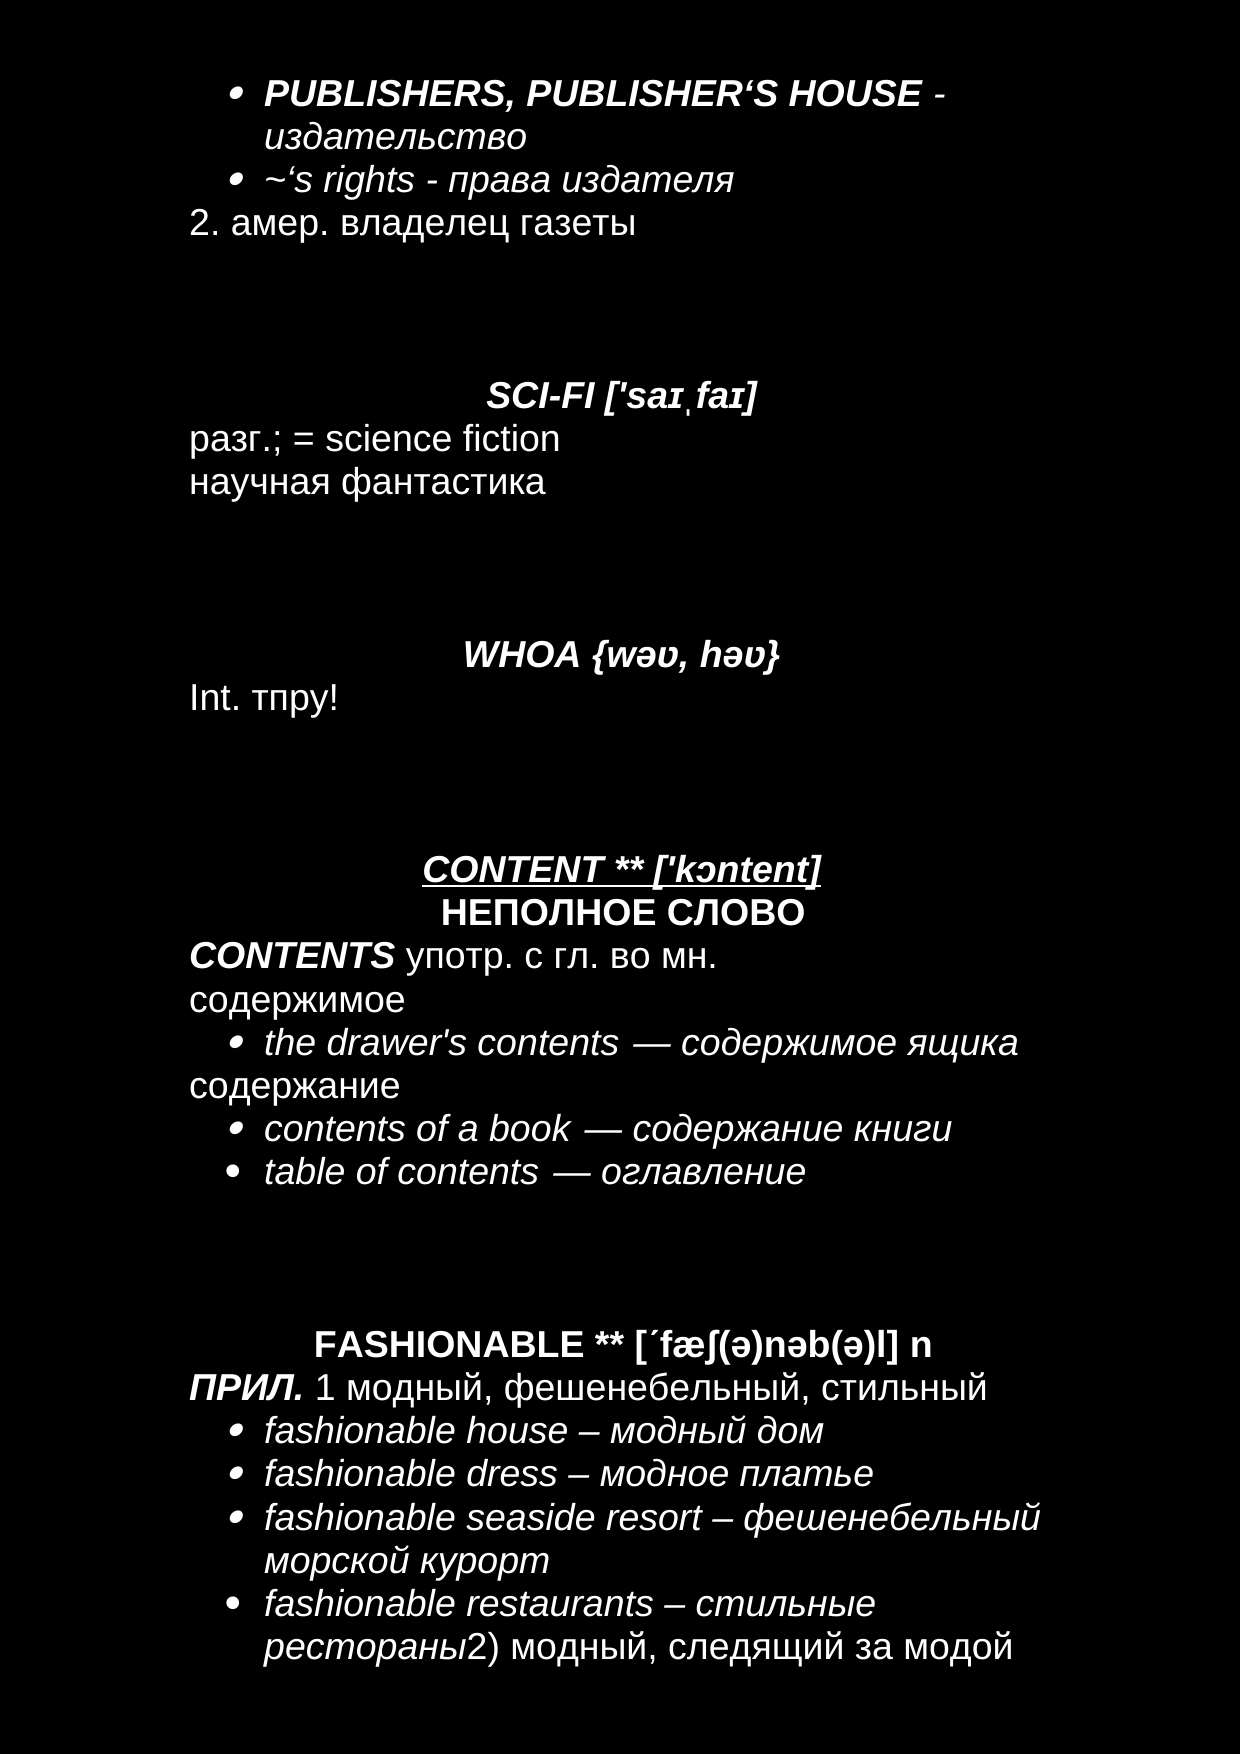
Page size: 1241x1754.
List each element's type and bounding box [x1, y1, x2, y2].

table_header [182, 62, 1064, 1676]
